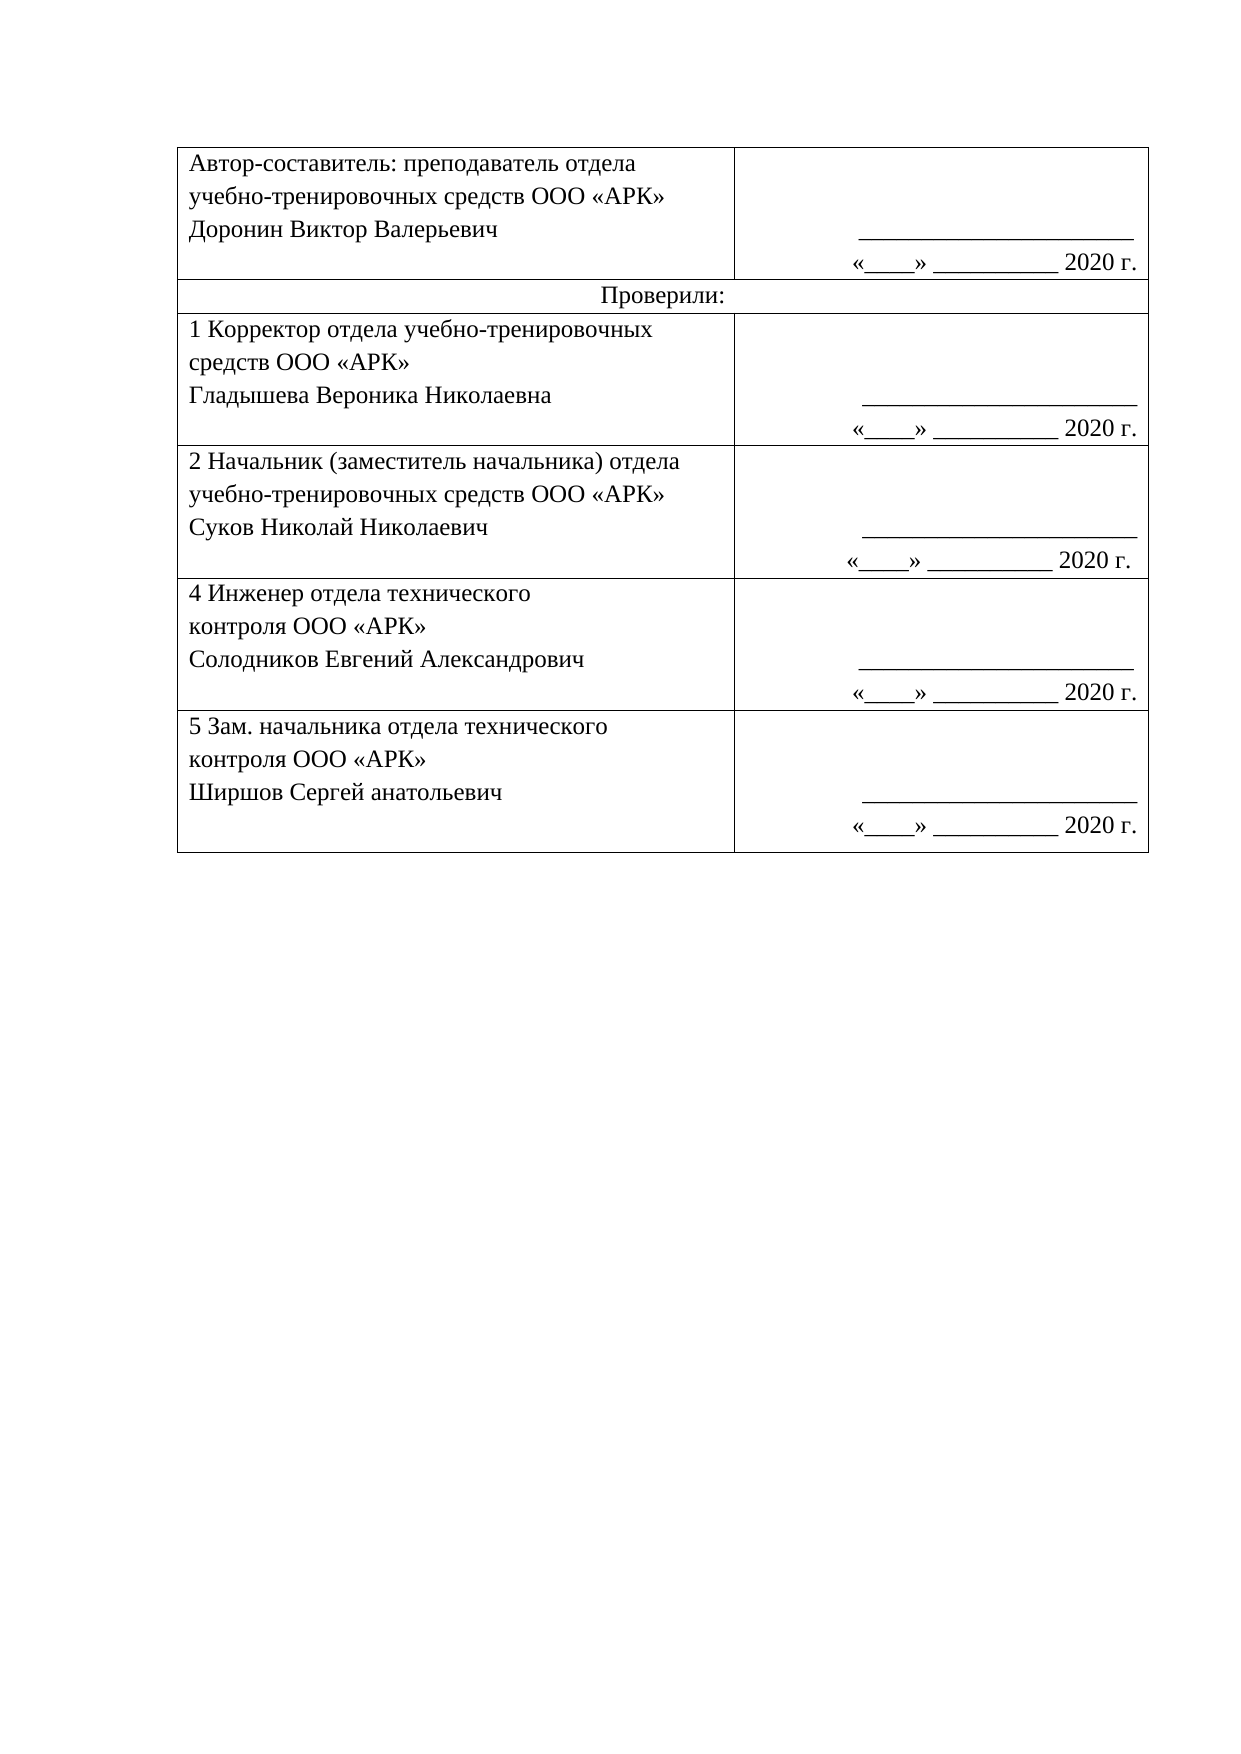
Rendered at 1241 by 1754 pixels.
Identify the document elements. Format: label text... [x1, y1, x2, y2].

table_header ______________________ «____» __________ 2020 г. [735, 148, 1148, 279]
table_header Автор-составитель: преподаватель отдела учебно-тренировочных средств ООО «АРК» Доронин Виктор Валерьевич [178, 148, 734, 279]
table_cell ______________________ «____» __________ 2020 г. [735, 579, 1148, 710]
table_cell 4 Инженер отдела технического контроля ООО «АРК» Солодников Евгений Александрович [178, 579, 734, 710]
table_cell 1 Корректор отдела учебно-тренировочных средств ООО «АРК» Гладышева Вероника Николаевна [178, 314, 734, 445]
table_cell 5 Зам. начальника отдела технического контроля ООО «АРК» Ширшов Сергей анатольевич [178, 711, 734, 852]
table_cell ______________________ «____» __________ 2020 г. [735, 314, 1148, 445]
table_cell 2 Начальник (заместитель начальника) отдела учебно-тренировочных средств ООО «АРК» Суков Николай Николаевич [178, 446, 734, 577]
table_cell Проверили: [178, 280, 1148, 313]
table_cell ______________________ «____» __________ 2020 г. [735, 446, 1148, 577]
table_cell ______________________ «____» __________ 2020 г. [735, 711, 1148, 852]
